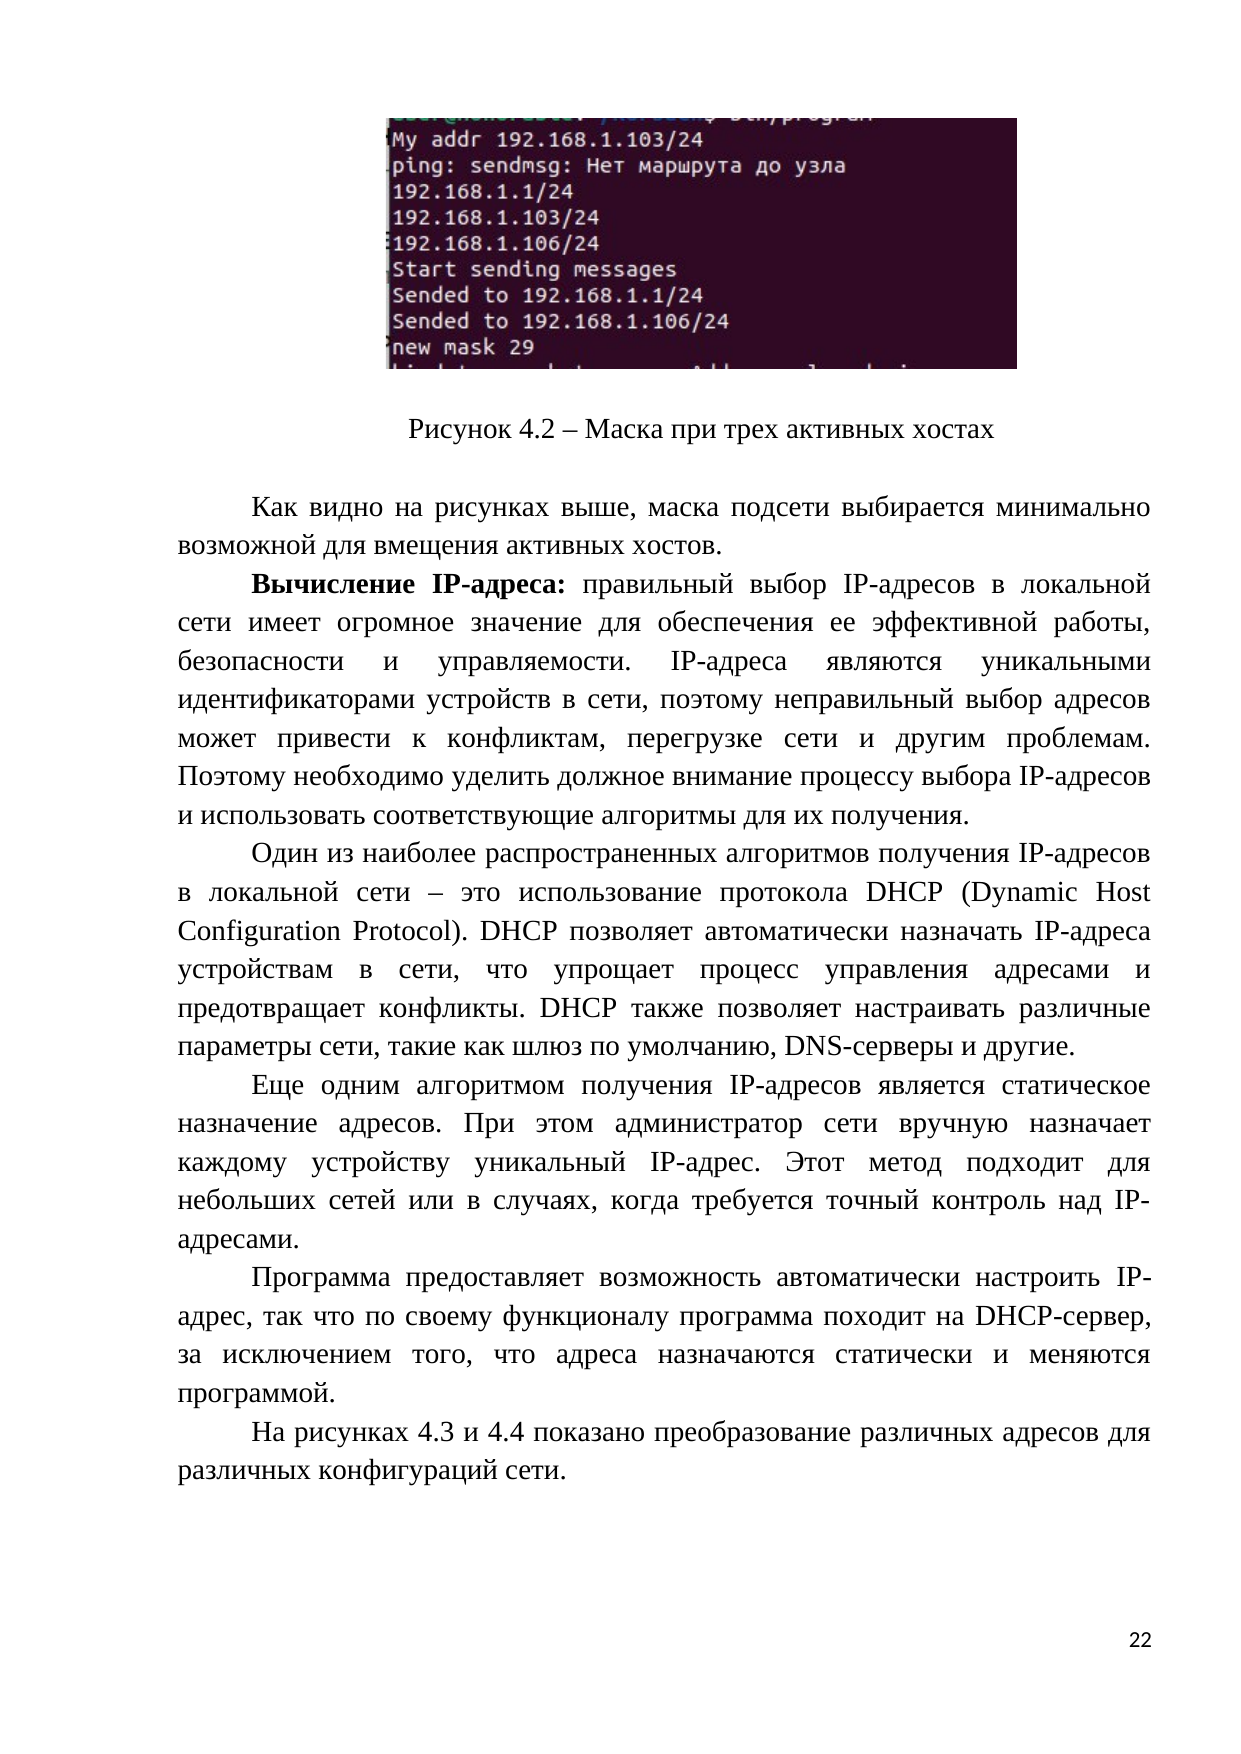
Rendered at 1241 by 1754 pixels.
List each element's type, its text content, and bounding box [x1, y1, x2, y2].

text Как видно на рисунках выше, маска подсети выбирается минимально возможной для вмещения активных хостов. [177, 489, 1152, 561]
text Рисунок 4.2 – Маска при трех активных хостах [177, 412, 1152, 445]
text Еще одним алгоритмом получения IP-адресов является статическое назначение адресов. При этом администратор сети вручную назначает каждому устройству уникальный IP-адрес. Этот метод подходит для небольших сетей или в случаях, когда требуется точный контроль над IP-адресами. [177, 1067, 1152, 1254]
text Один из наиболее распространенных алгоритмов получения IP-адресов в локальной сети – это использование протокола DHCP (Dynamic Host Configuration Protocol). DHCP позволяет автоматически назначать IP-адреса устройствам в сети, что упрощает процесс управления адресами и предотвращает конфликты. DHCP также позволяет настраивать различные параметры сети, такие как шлюз по умолчанию, DNS-серверы и другие. [177, 836, 1152, 1062]
text Программа предоставляет возможность автоматически настроить IP-адрес, так что по своему функционалу программа походит на DHCP-сервер, за исключением того, что адреса назначаются статически и меняются программой. [177, 1259, 1152, 1409]
text На рисунках 4.3 и 4.4 показано преобразование различных адресов для различных конфигураций сети. [177, 1414, 1152, 1486]
text Вычисление IP-адреса: правильный выбор IP-адресов в локальной сети имеет огромное значение для обеспечения ее эффективной работы, безопасности и управляемости. IP-адреса являются уникальными идентификаторами устройств в сети, поэтому неправильный выбор адресов может привести к конфликтам, перегрузке сети и другим проблемам. Поэтому необходимо уделить должное внимание процессу выбора IP-адресов и использовать соответствующие алгоритмы для их получения. [177, 566, 1152, 831]
picture [385, 118, 1017, 369]
